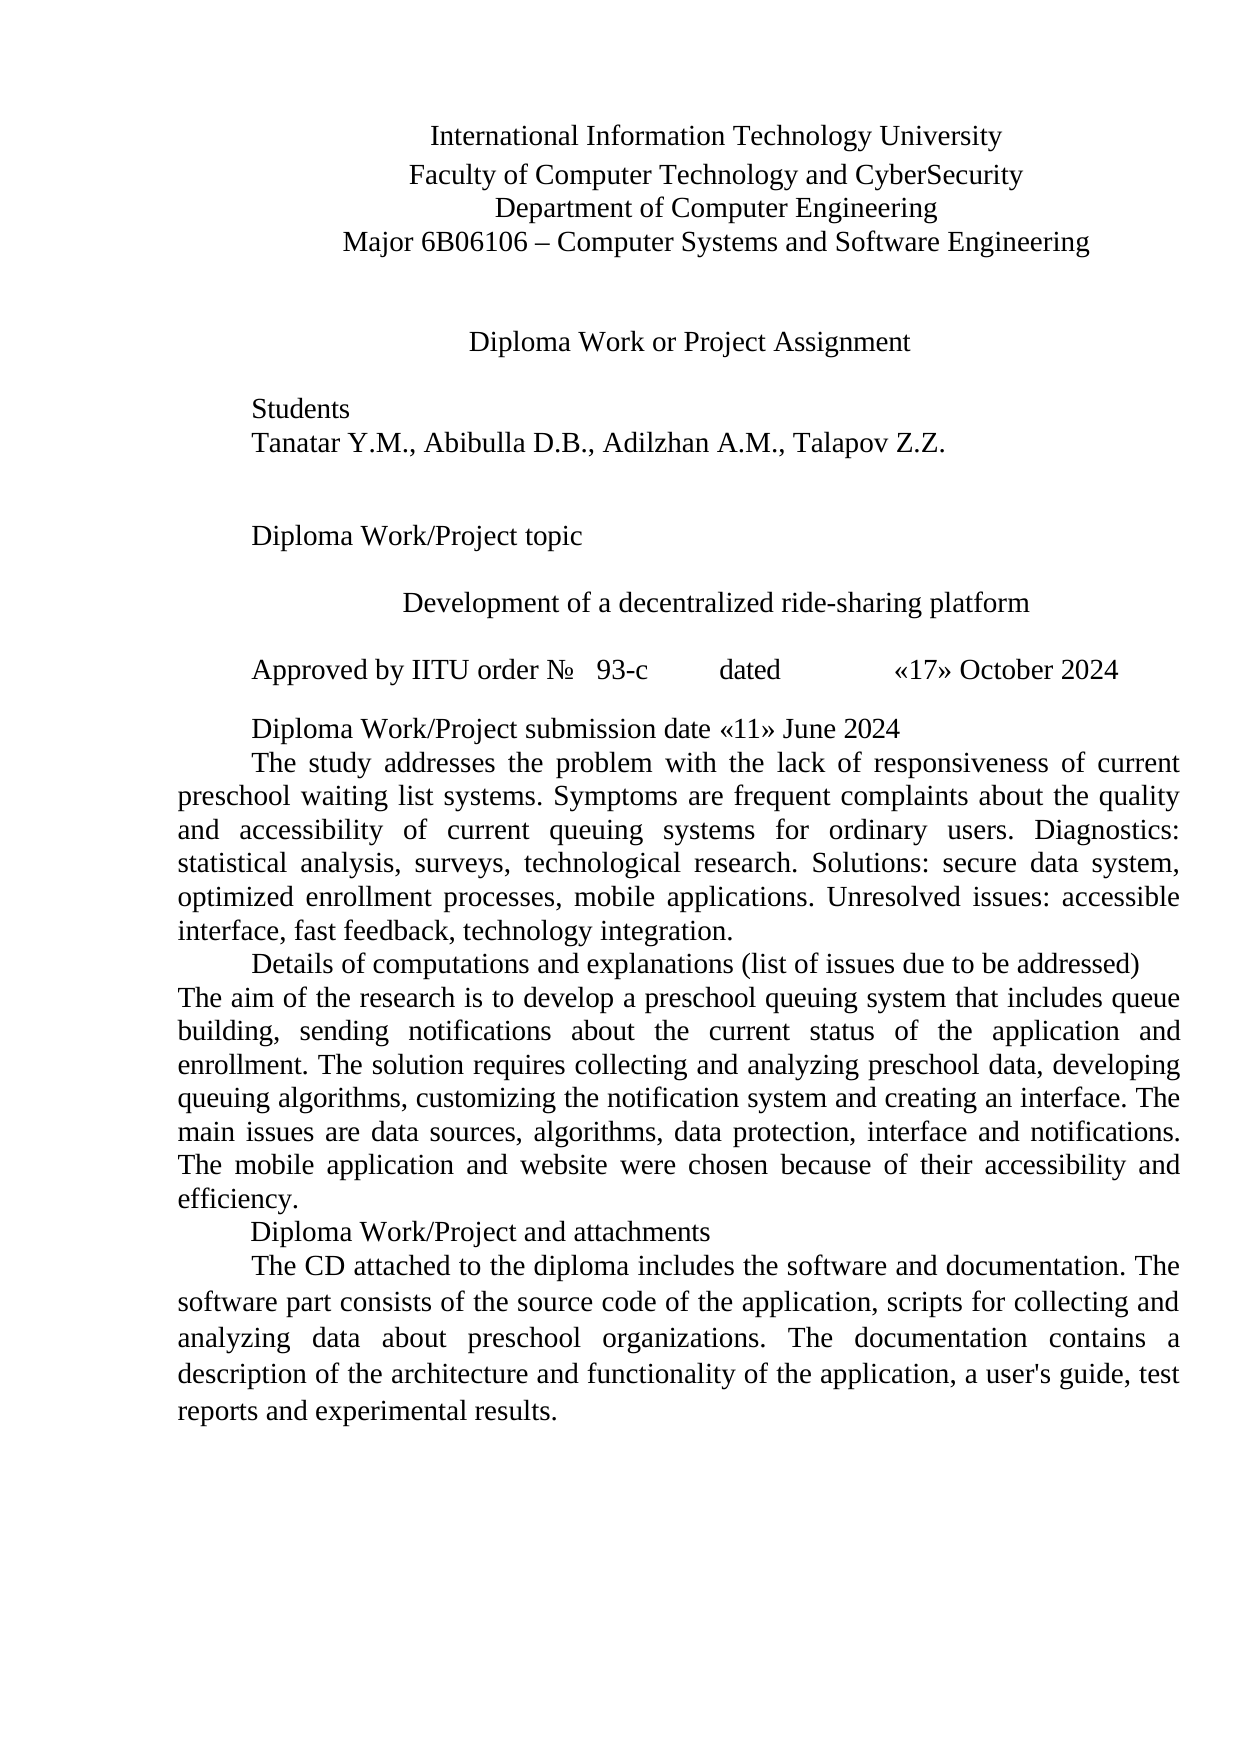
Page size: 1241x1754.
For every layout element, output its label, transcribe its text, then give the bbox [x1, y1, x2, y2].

text Diploma Work/Project topic [177, 518, 1181, 552]
text Development of a decentralized ride-sharing platform [177, 586, 1181, 619]
text Approved by IITU order № 93-c dated «17» October 2024 [177, 652, 1181, 711]
text Major 6В06106 – Computer Systems and Software Engineering [177, 224, 1181, 257]
text Faculty of Computer Technology and CyberSecurity [177, 157, 1181, 190]
text Students [177, 392, 1181, 425]
text International Information Technology University [177, 118, 1181, 152]
text The CD attached to the diploma includes the software and documentation. The software part consists of the source code of the application, scripts for collecting and analyzing data about preschool organizations. The documentation contains a description of the architecture and functionality of the application, a user's guide, test reports and experimental results. [177, 1248, 1181, 1426]
text Tanatar Y.M., Abibulla D.B., Adilzhan A.M., Talapov Z.Z. [177, 425, 1181, 459]
text Diploma Work/Project submission date «11» June 2024 [177, 711, 1181, 745]
text The study addresses the problem with the lack of responsiveness of current preschool waiting list systems. Symptoms are frequent complaints about the quality and accessibility of current queuing systems for ordinary users. Diagnostics: statistical analysis, surveys, technological research. Solutions: secure data system, optimized enrollment processes, mobile applications. Unresolved issues: accessible interface, fast feedback, technology integration. [177, 745, 1181, 946]
text Details of computations and explanations (list of issues due to be addressed) The aim of the research is to develop a preschool queuing system that includes queue building, sending notifications about the current status of the application and enrollment. The solution requires collecting and analyzing preschool data, developing queuing algorithms, customizing the notification system and creating an interface. The main issues are data sources, algorithms, data protection, interface and notifications. The mobile application and website were chosen because of their accessibility and efficiency. Diploma Work/Project and attachments [177, 946, 1181, 1248]
text Diploma Work or Project Assignment [178, 324, 1128, 358]
text Department of Computer Engineering [177, 190, 1181, 224]
